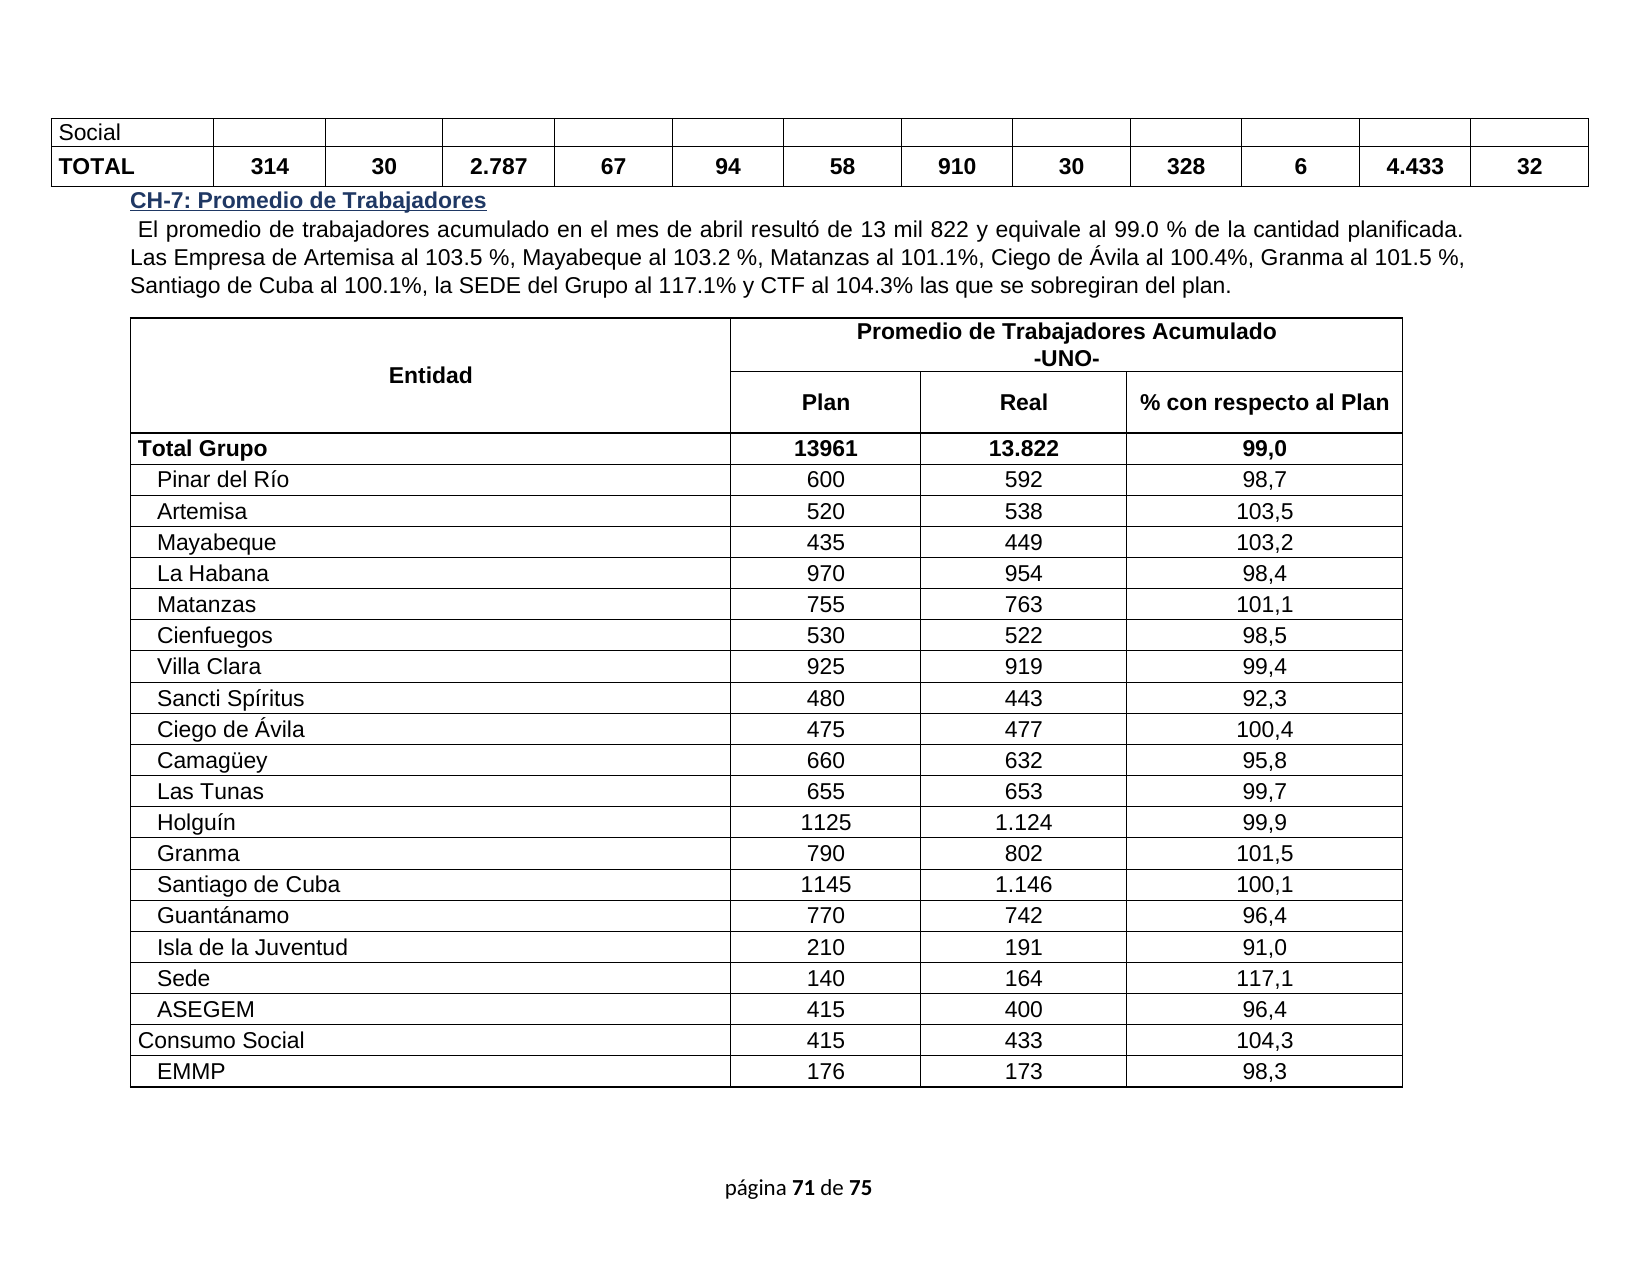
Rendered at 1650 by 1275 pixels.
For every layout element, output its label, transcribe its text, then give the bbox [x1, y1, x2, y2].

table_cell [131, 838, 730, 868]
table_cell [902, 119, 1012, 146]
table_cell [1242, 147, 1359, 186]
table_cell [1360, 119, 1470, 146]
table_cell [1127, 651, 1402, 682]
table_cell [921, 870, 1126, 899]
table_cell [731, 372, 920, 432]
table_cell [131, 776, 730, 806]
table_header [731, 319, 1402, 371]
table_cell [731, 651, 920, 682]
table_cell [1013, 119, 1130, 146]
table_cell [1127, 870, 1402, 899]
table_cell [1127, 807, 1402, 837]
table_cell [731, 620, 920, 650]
text El promedio de trabajadores acumulado en el mes de abril resultó de 13 mil 822 y equivale al 99.0 % de la cantidad planificada. Las Empresa de Artemisa al 103.5 %, Mayabeque al 103.2 %, Matanzas al 101.1%, Ciego de Ávila al 100.4%, Granma al 101.5 %, Santiago de Cuba al 100.1%, la SEDE del Grupo al 117.1% y CTF al 104.3% las que se sobregiran del plan. [130, 216, 1467, 299]
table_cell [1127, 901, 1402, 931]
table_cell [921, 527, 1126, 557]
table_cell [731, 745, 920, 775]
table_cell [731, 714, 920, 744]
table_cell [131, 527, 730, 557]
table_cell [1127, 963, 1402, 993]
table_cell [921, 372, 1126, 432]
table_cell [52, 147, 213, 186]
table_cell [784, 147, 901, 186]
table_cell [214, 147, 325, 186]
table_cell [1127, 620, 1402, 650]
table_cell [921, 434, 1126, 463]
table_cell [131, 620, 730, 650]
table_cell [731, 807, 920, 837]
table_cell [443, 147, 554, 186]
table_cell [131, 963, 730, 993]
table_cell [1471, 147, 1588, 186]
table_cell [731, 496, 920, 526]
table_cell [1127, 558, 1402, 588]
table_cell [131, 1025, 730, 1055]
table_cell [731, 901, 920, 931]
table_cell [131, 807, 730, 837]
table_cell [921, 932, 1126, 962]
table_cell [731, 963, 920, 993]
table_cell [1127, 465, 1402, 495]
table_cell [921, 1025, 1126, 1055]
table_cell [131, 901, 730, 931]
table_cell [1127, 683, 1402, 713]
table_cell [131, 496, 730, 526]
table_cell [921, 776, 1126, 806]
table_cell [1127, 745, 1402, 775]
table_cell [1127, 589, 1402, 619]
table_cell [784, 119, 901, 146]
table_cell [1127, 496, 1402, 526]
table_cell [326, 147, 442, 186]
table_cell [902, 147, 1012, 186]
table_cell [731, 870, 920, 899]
text CH-7: Promedio de Trabajadores [130, 187, 1467, 213]
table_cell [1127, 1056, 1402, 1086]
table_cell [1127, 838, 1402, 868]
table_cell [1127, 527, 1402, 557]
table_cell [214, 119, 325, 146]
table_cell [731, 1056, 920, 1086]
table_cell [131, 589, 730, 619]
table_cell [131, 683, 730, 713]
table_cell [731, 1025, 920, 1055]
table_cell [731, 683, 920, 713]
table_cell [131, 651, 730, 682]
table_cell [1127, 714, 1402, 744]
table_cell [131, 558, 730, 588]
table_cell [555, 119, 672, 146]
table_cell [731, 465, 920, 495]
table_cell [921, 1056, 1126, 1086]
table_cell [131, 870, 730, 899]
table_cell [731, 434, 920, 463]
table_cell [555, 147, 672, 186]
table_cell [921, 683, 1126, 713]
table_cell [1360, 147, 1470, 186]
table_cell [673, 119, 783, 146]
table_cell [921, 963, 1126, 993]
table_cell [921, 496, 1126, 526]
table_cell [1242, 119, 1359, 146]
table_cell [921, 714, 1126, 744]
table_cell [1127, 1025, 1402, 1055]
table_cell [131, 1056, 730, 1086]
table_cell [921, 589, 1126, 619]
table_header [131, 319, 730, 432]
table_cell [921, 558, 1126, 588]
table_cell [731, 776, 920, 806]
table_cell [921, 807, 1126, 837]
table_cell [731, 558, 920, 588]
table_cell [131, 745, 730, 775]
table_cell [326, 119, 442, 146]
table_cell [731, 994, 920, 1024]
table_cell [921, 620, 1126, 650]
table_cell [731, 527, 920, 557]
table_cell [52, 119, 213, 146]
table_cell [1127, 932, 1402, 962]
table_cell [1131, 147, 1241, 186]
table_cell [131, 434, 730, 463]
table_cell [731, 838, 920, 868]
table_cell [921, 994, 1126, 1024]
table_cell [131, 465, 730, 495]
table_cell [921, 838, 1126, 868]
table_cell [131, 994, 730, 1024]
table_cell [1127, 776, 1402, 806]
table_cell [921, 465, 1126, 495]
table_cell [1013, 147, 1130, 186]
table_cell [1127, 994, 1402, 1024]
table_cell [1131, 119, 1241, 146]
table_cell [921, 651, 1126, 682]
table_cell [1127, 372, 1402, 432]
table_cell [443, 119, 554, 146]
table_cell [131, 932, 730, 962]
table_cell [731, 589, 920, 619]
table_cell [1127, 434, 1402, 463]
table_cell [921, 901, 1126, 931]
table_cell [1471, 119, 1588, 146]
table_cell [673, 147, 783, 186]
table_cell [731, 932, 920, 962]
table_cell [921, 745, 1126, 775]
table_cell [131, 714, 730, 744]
